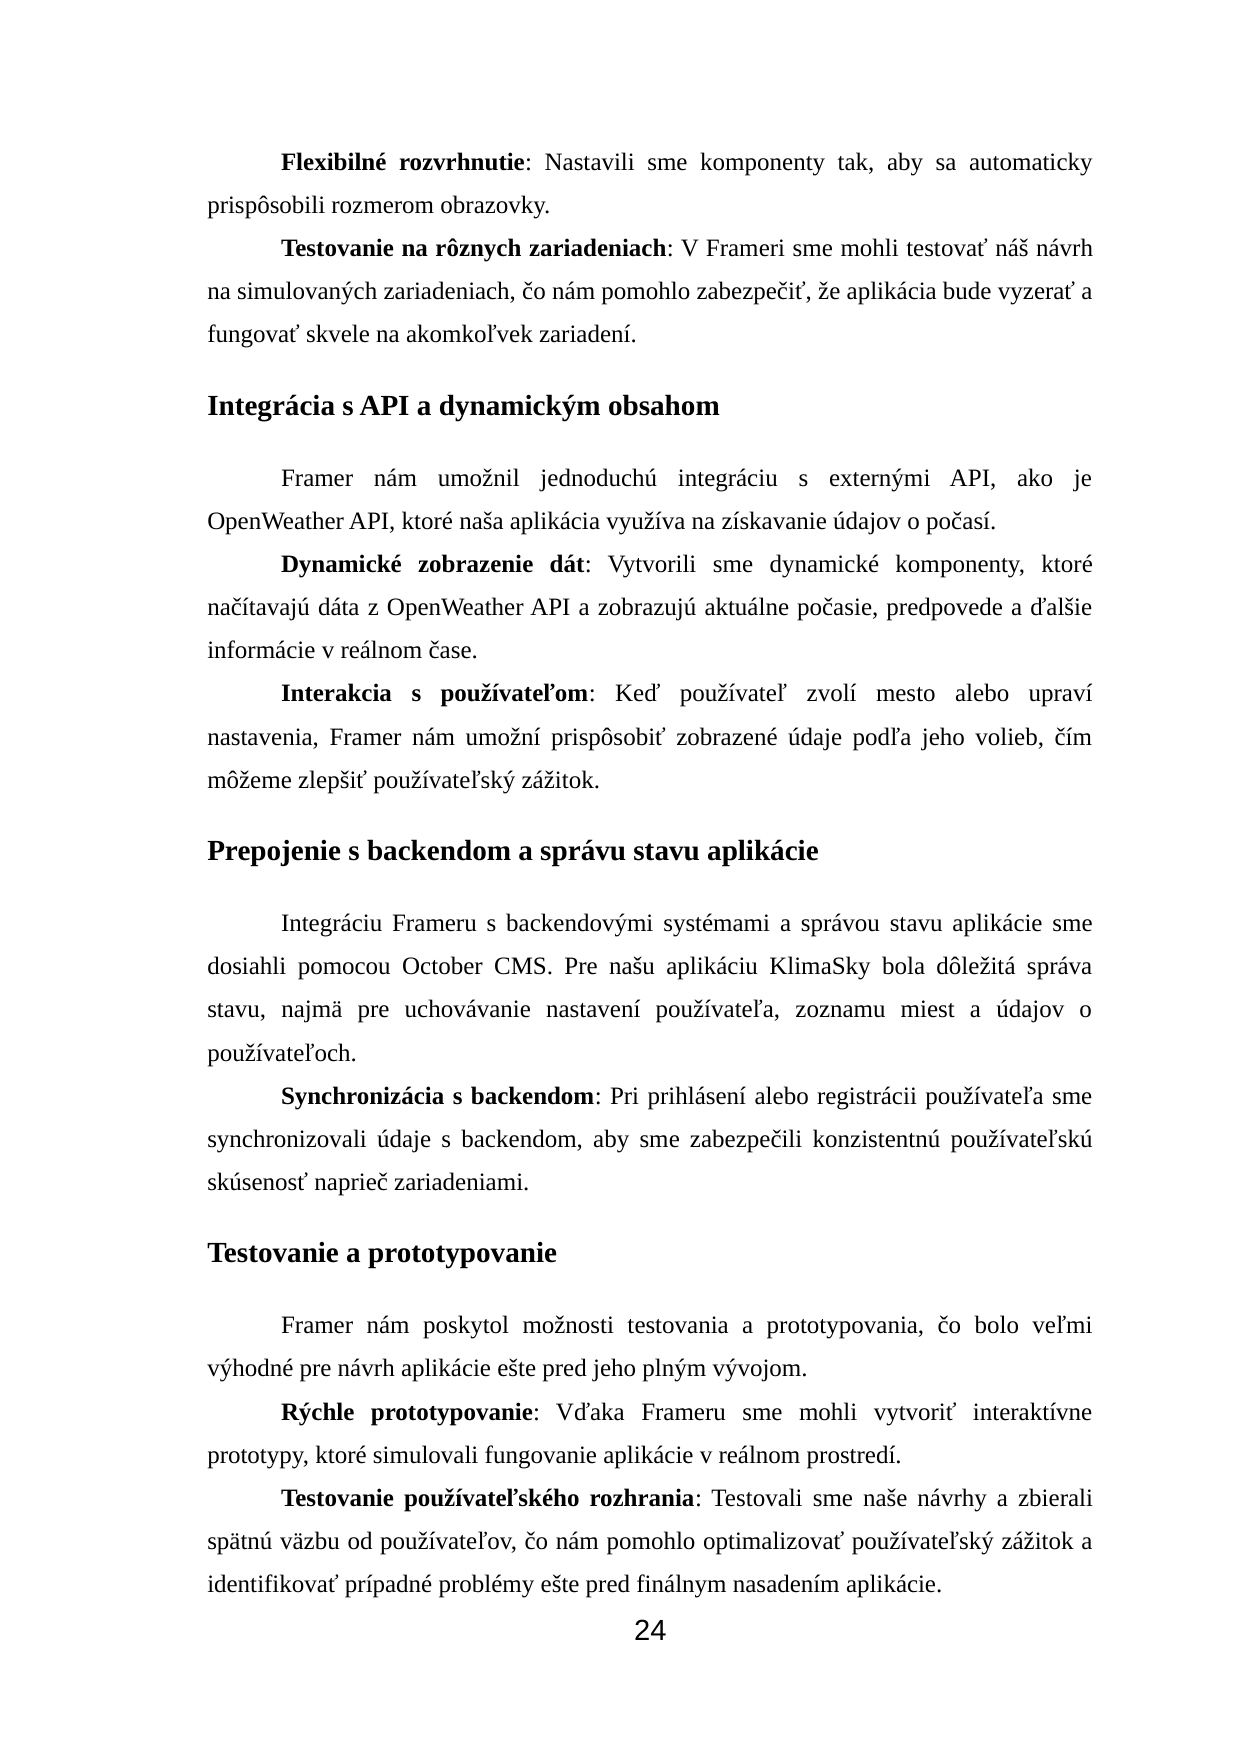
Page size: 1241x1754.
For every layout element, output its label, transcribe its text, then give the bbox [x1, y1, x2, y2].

text Flexibilné rozvrhnutie: Nastavili sme komponenty tak, aby sa automaticky prispôsobili rozmerom obrazovky. [207, 147, 1093, 219]
text Testovanie na rôznych zariadeniach: V Frameri sme mohli testovať náš návrh na simulovaných zariadeniach, čo nám pomohlo zabezpečiť, že aplikácia bude vyzerať a fungovať skvele na akomkoľvek zariadení. [207, 233, 1093, 348]
text Interakcia s používateľom: Keď používateľ zvolí mesto alebo upraví nastavenia, Framer nám umožní prispôsobiť zobrazené údaje podľa jeho volieb, čím môžeme zlepšiť používateľský zážitok. [207, 678, 1093, 793]
text Dynamické zobrazenie dát: Vytvorili sme dynamické komponenty, ktoré načítavajú dáta z OpenWeather API a zobrazujú aktuálne počasie, predpovede a ďalšie informácie v reálnom čase. [207, 549, 1093, 664]
text Integráciu Frameru s backendovými systémami a správou stavu aplikácie sme dosiahli pomocou October CMS. Pre našu aplikáciu KlimaSky bola dôležitá správa stavu, najmä pre uchovávanie nastavení používateľa, zoznamu miest a údajov o používateľoch. [207, 908, 1093, 1066]
text Testovanie používateľského rozhrania: Testovali sme naše návrhy a zbierali spätnú väzbu od používateľov, čo nám pomohlo optimalizovať používateľský zážitok a identifikovať prípadné problémy ešte pred finálnym nasadením aplikácie. [207, 1483, 1093, 1598]
text Integrácia s API a dynamickým obsahom [207, 388, 1093, 421]
text Synchronizácia s backendom: Pri prihlásení alebo registrácii používateľa sme synchronizovali údaje s backendom, aby sme zabezpečili konzistentnú používateľskú skúsenosť naprieč zariadeniami. [207, 1081, 1093, 1196]
text Framer nám poskytol možnosti testovania a prototypovania, čo bolo veľmi výhodné pre návrh aplikácie ešte pred jeho plným vývojom. [207, 1310, 1093, 1382]
text Prepojenie s backendom a správu stavu aplikácie [207, 833, 1093, 866]
text Rýchle prototypovanie: Vďaka Frameru sme mohli vytvoriť interaktívne prototypy, ktoré simulovali fungovanie aplikácie v reálnom prostredí. [207, 1397, 1093, 1468]
text Testovanie a prototypovanie [207, 1235, 1093, 1269]
text Framer nám umožnil jednoduchú integráciu s externými API, ako je OpenWeather API, ktoré naša aplikácia využíva na získavanie údajov o počasí. [207, 463, 1093, 535]
